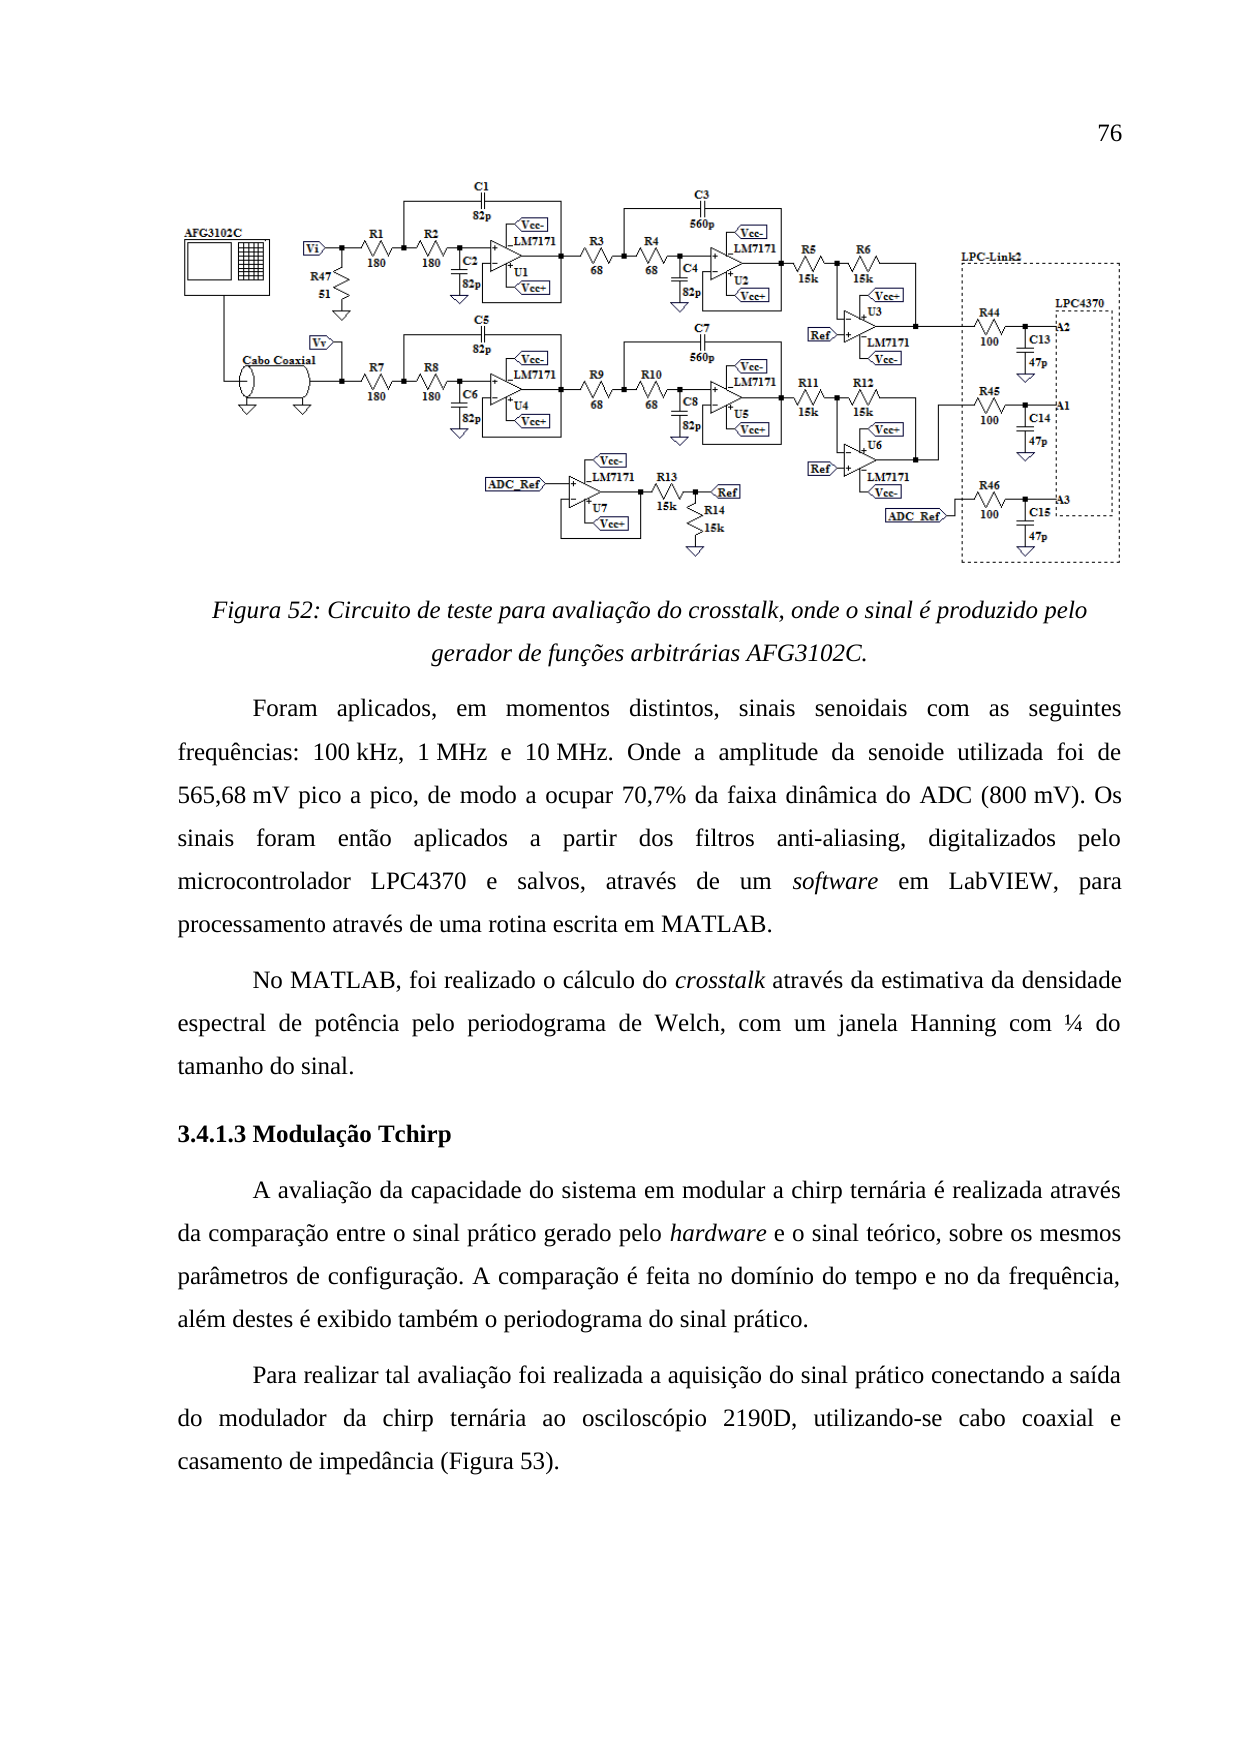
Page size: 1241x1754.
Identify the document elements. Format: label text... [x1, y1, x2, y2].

subtitle Modulação Tchirp [177, 1119, 1122, 1148]
text A avaliação da capacidade do sistema em modular a chirp ternária é realizada através da comparação entre o sinal prático gerado pelo hardware e o sinal teórico, sobre os mesmos parâmetros de configuração. A comparação é feita no domínio do tempo e no da frequência, além destes é exibido também o periodograma do sinal prático. [177, 1175, 1122, 1333]
picture [177, 177, 1125, 568]
text No MATLAB, foi realizado o cálculo do crosstalk através da estimativa da densidade espectral de potência pelo periodograma de Welch, com um janela Hanning com ¼ do tamanho do sinal. [177, 965, 1122, 1080]
text Foram aplicados, em momentos distintos, sinais senoidais com as seguintes frequências: 100 kHz, 1 MHz e 10 MHz. Onde a amplitude da senoide utilizada foi de 565,68 mV pico a pico, de modo a ocupar 70,7% da faixa dinâmica do ADC (800 mV). Os sinais foram então aplicados a partir dos filtros anti-aliasing, digitalizados pelo microcontrolador LPC4370 e salvos, através de um software em LabVIEW, para processamento através de uma rotina escrita em MATLAB. [177, 693, 1122, 938]
text Para realizar tal avaliação foi realizada a aquisição do sinal prático conectando a saída do modulador da chirp ternária ao osciloscópio 2190D, utilizando-se cabo coaxial e casamento de impedância (Figura 53). [177, 1360, 1122, 1475]
text Figura 52: Circuito de teste para avaliação do crosstalk, onde o sinal é produzido pelo gerador de funções arbitrárias AFG3102C. [177, 595, 1122, 667]
